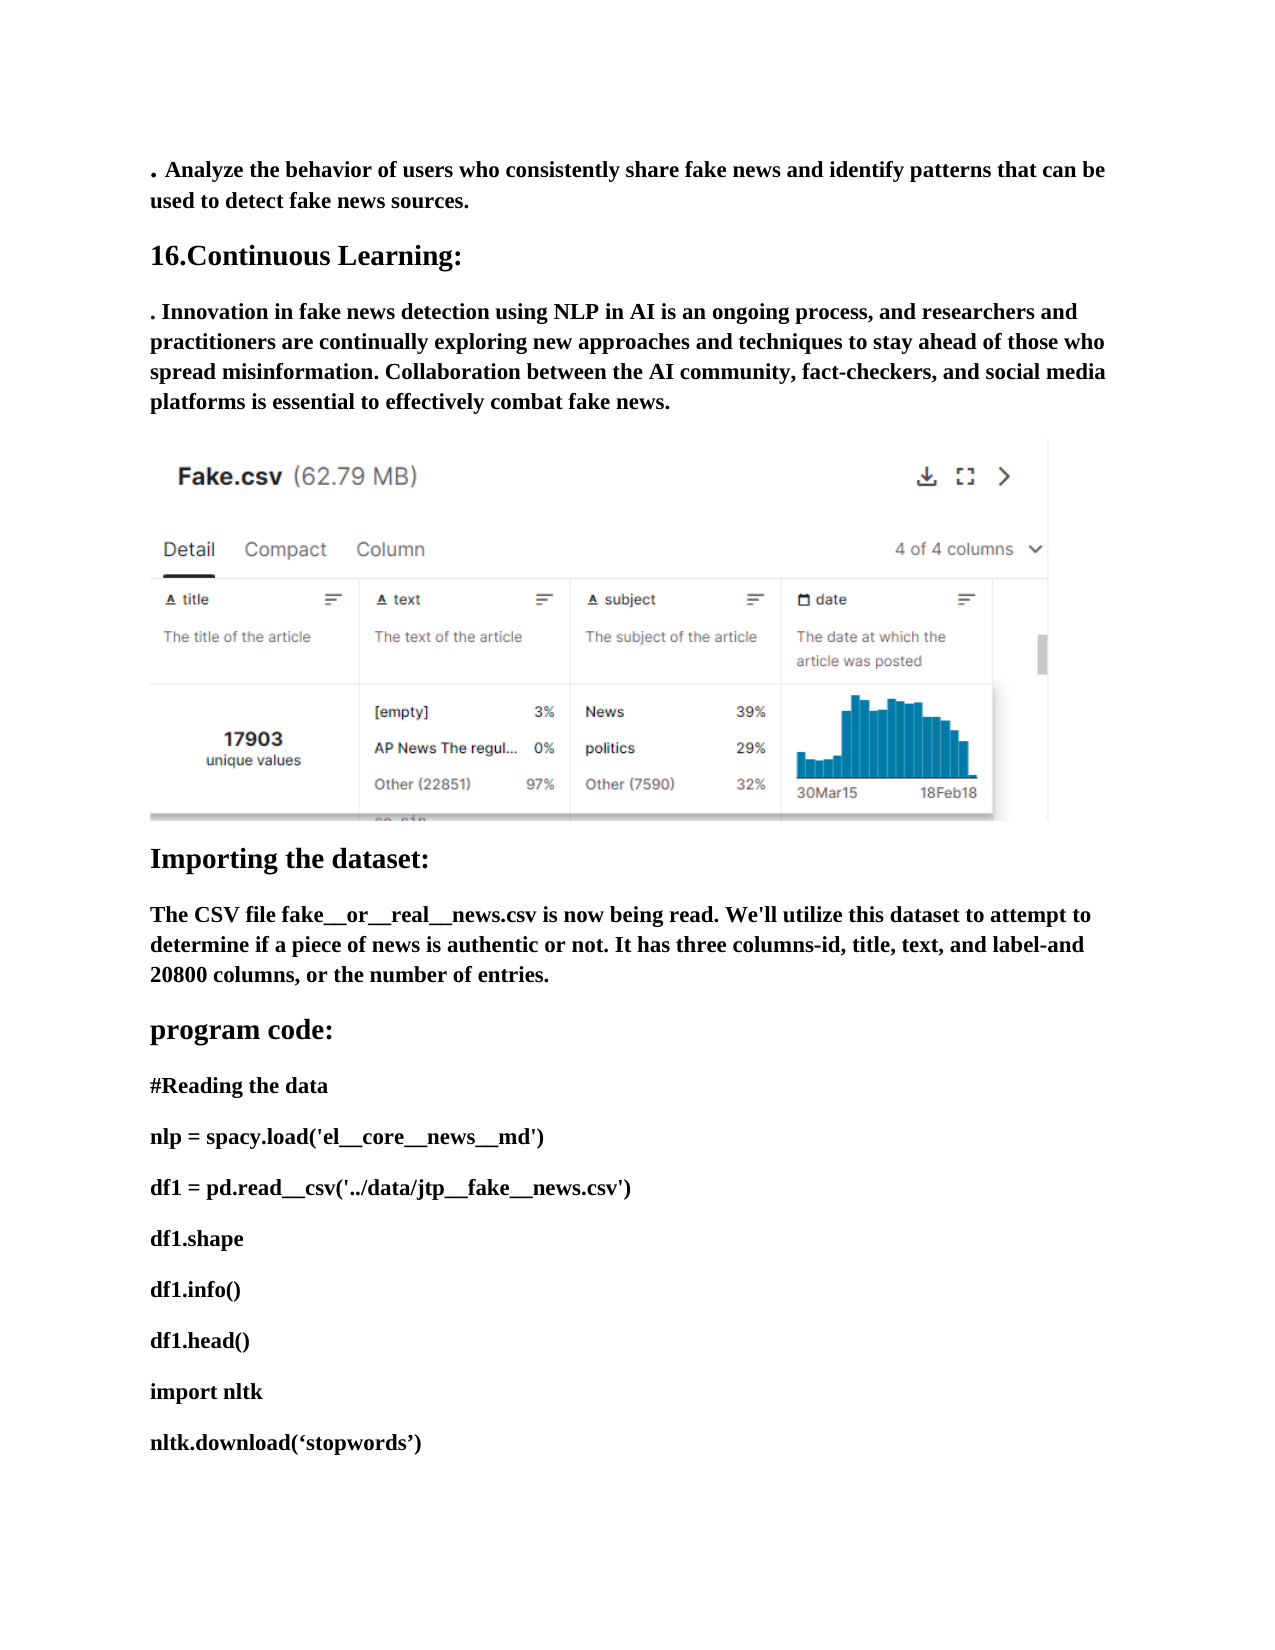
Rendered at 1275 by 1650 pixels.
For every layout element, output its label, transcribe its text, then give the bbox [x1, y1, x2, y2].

text nltk.download(‘stopwords’) [150, 1429, 1125, 1455]
text df1.head() [150, 1327, 1125, 1353]
text df1.shape [150, 1225, 1125, 1251]
text df1 = pd.read__csv('../data/jtp__fake__news.csv') [150, 1174, 1125, 1200]
text nlp = spacy.load('el__core__news__md') [150, 1123, 1125, 1149]
text . Innovation in fake news detection using NLP in AI is an ongoing process, and researchers and practitioners are continually exploring new approaches and techniques to stay ahead of those who spread misinformation. Collaboration between the AI community, fact-checkers, and social media platforms is essential to effectively combat fake news. [150, 298, 1125, 415]
picture [150, 439, 1050, 821]
text program code: [150, 1012, 1125, 1046]
text df1.info() [150, 1276, 1125, 1302]
text 16.Continuous Learning: [150, 238, 1125, 272]
text import nltk [150, 1378, 1125, 1404]
text . Analyze the behavior of users who consistently share fake news and identify patterns that can be used to detect fake news sources. [150, 150, 1125, 214]
text Importing the dataset: [150, 842, 1125, 875]
text #Reading the data [150, 1072, 1125, 1098]
text The CSV file fake__or__real__news.csv is now being read. We'll utilize this dataset to attempt to determine if a piece of news is authentic or not. It has three columns-id, title, text, and label-and 20800 columns, or the number of entries. [150, 901, 1125, 988]
